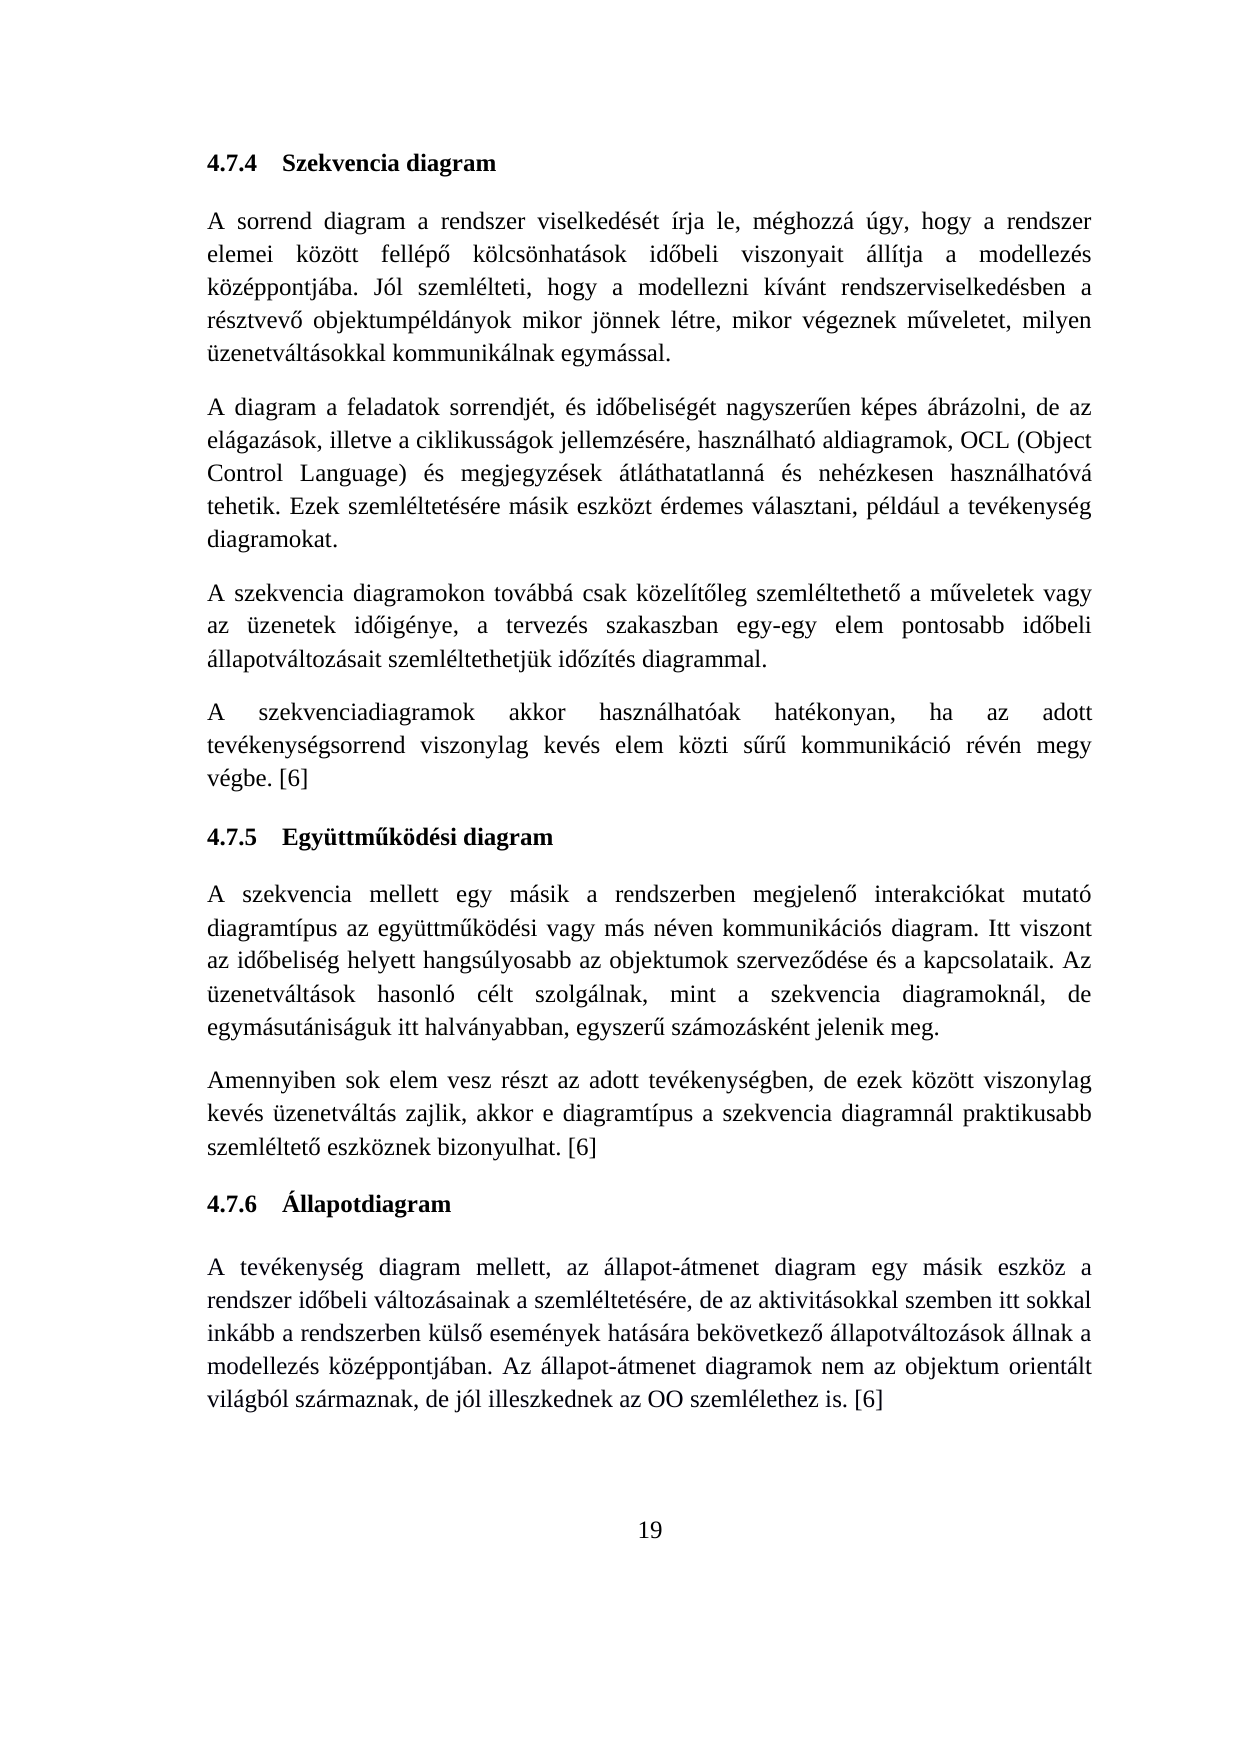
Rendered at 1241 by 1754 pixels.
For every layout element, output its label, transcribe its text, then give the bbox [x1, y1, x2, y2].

text A szekvencia mellett egy másik a rendszerben megjelenő interakciókat mutató diagramtípus az együttműködési vagy más néven kommunikációs diagram. Itt viszont az időbeliség helyett hangsúlyosabb az objektumok szerveződése és a kapcsolataik. Az üzenetváltások hasonló célt szolgálnak, mint a szekvencia diagramoknál, de egymásutániságuk itt halványabban, egyszerű számozásként jelenik meg. [207, 879, 1092, 1040]
text A tevékenység diagram mellett, az állapot-átmenet diagram egy másik eszköz a rendszer időbeli változásainak a szemléltetésére, de az aktivitásokkal szemben itt sokkal inkább a rendszerben külső események hatására bekövetkező állapotváltozások állnak a modellezés középpontjában. Az állapot-átmenet diagramok nem az objektum orientált világból származnak, de jól illeszkednek az OO szemlélethez is. [6] [207, 1252, 1092, 1413]
text A sorrend diagram a rendszer viselkedését írja le, méghozzá úgy, hogy a rendszer elemei között fellépő kölcsönhatások időbeli viszonyait állítja a modellezés középpontjába. Jól szemlélteti, hogy a modellezni kívánt rendszerviselkedésben a résztvevő objektumpéldányok mikor jönnek létre, mikor végeznek műveletet, milyen üzenetváltásokkal kommunikálnak egymással. [207, 206, 1092, 367]
subtitle Együttműködési diagram [207, 822, 1092, 850]
subtitle Szekvencia diagram [207, 148, 1092, 176]
text A diagram a feladatok sorrendjét, és időbeliségét nagyszerűen képes ábrázolni, de az elágazások, illetve a ciklikusságok jellemzésére, használható aldiagramok, OCL (Object Control Language) és megjegyzések átláthatatlanná és nehézkesen használhatóvá tehetik. Ezek szemléltetésére másik eszközt érdemes választani, például a tevékenység diagramokat. [207, 392, 1092, 552]
subtitle Állapotdiagram [207, 1189, 1092, 1218]
text A szekvencia diagramokon továbbá csak közelítőleg szemléltethető a műveletek vagy az üzenetek időigénye, a tervezés szakaszban egy-egy elem pontosabb időbeli állapotváltozásait szemléltethetjük időzítés diagrammal. [207, 578, 1092, 672]
text A szekvenciadiagramok akkor használhatóak hatékonyan, ha az adott tevékenységsorrend viszonylag kevés elem közti sűrű kommunikáció révén megy végbe. [6] [207, 697, 1092, 792]
text Amennyiben sok elem vesz részt az adott tevékenységben, de ezek között viszonylag kevés üzenetváltás zajlik, akkor e diagramtípus a szekvencia diagramnál praktikusabb szemléltető eszköznek bizonyulhat. [6] [207, 1066, 1092, 1160]
